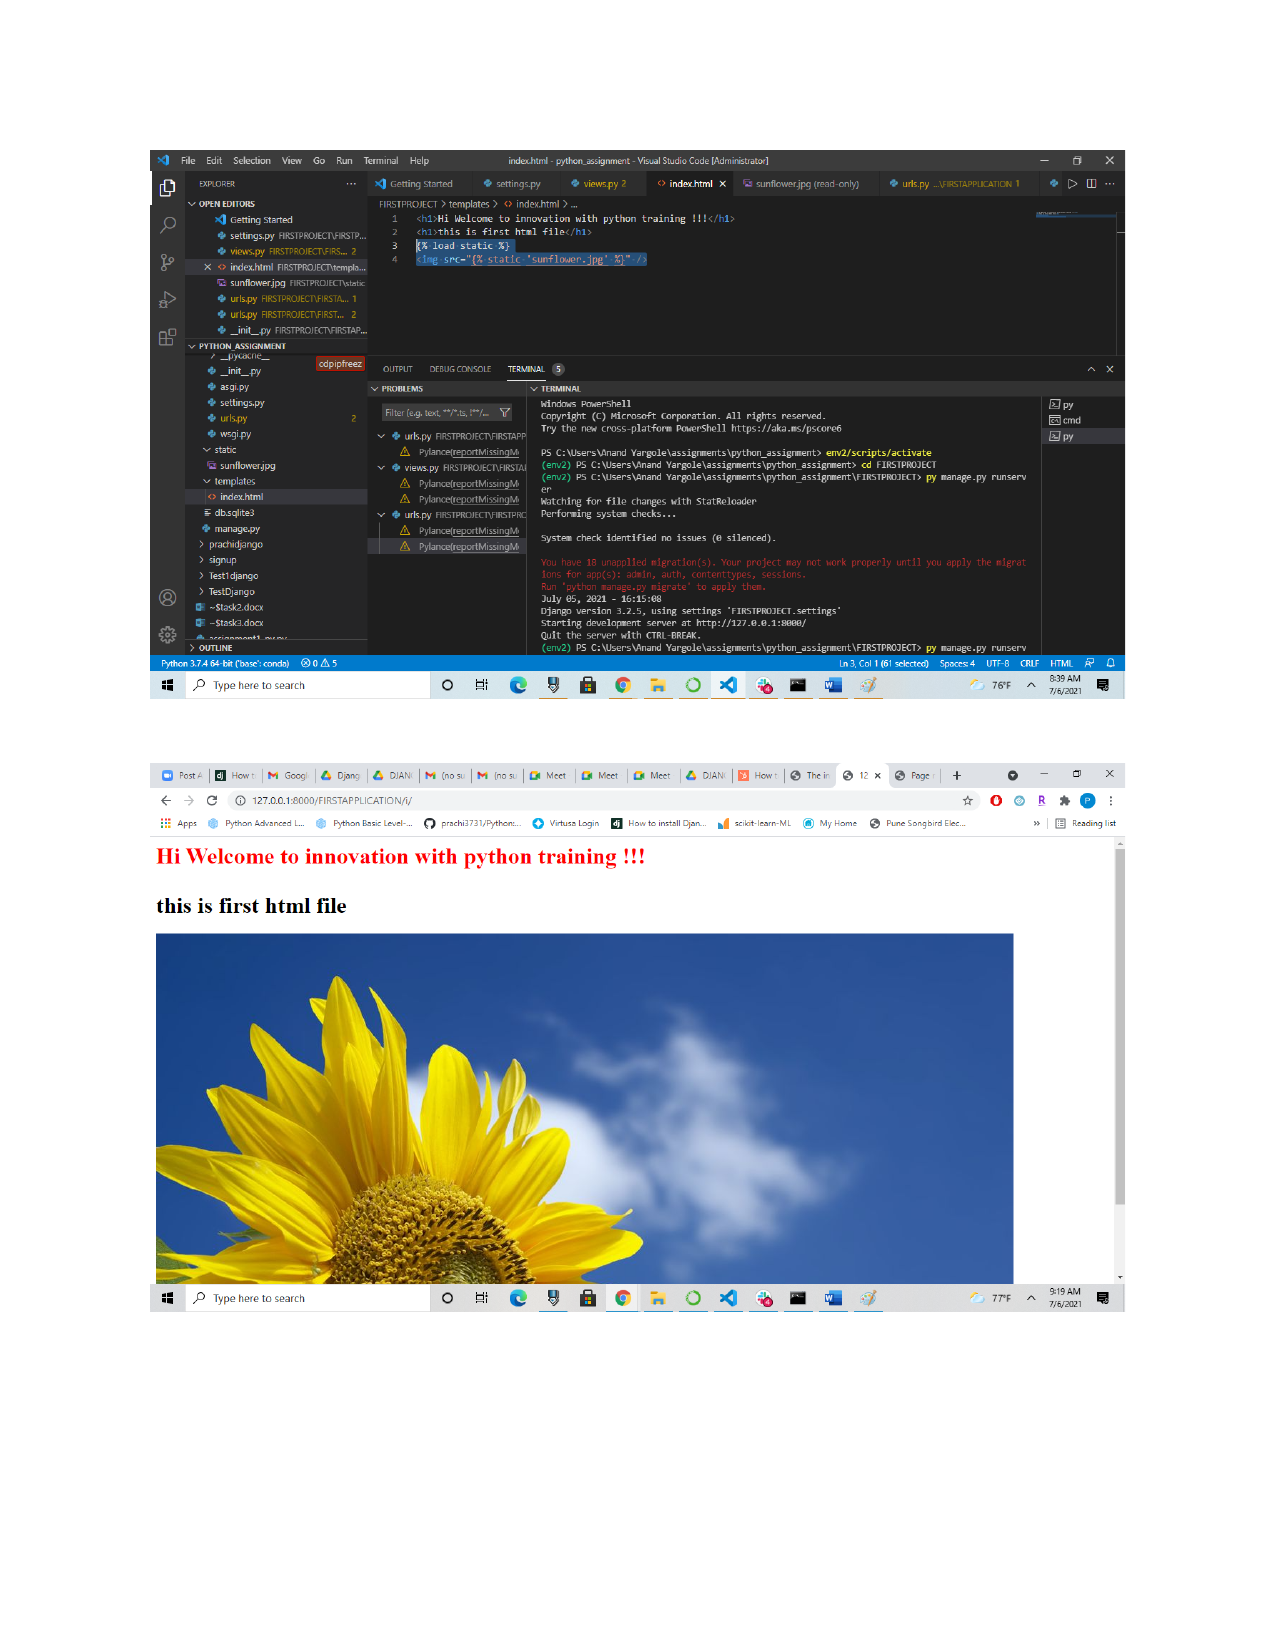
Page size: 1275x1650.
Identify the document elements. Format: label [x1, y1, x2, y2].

picture [150, 150, 1125, 699]
picture [150, 763, 1125, 1312]
